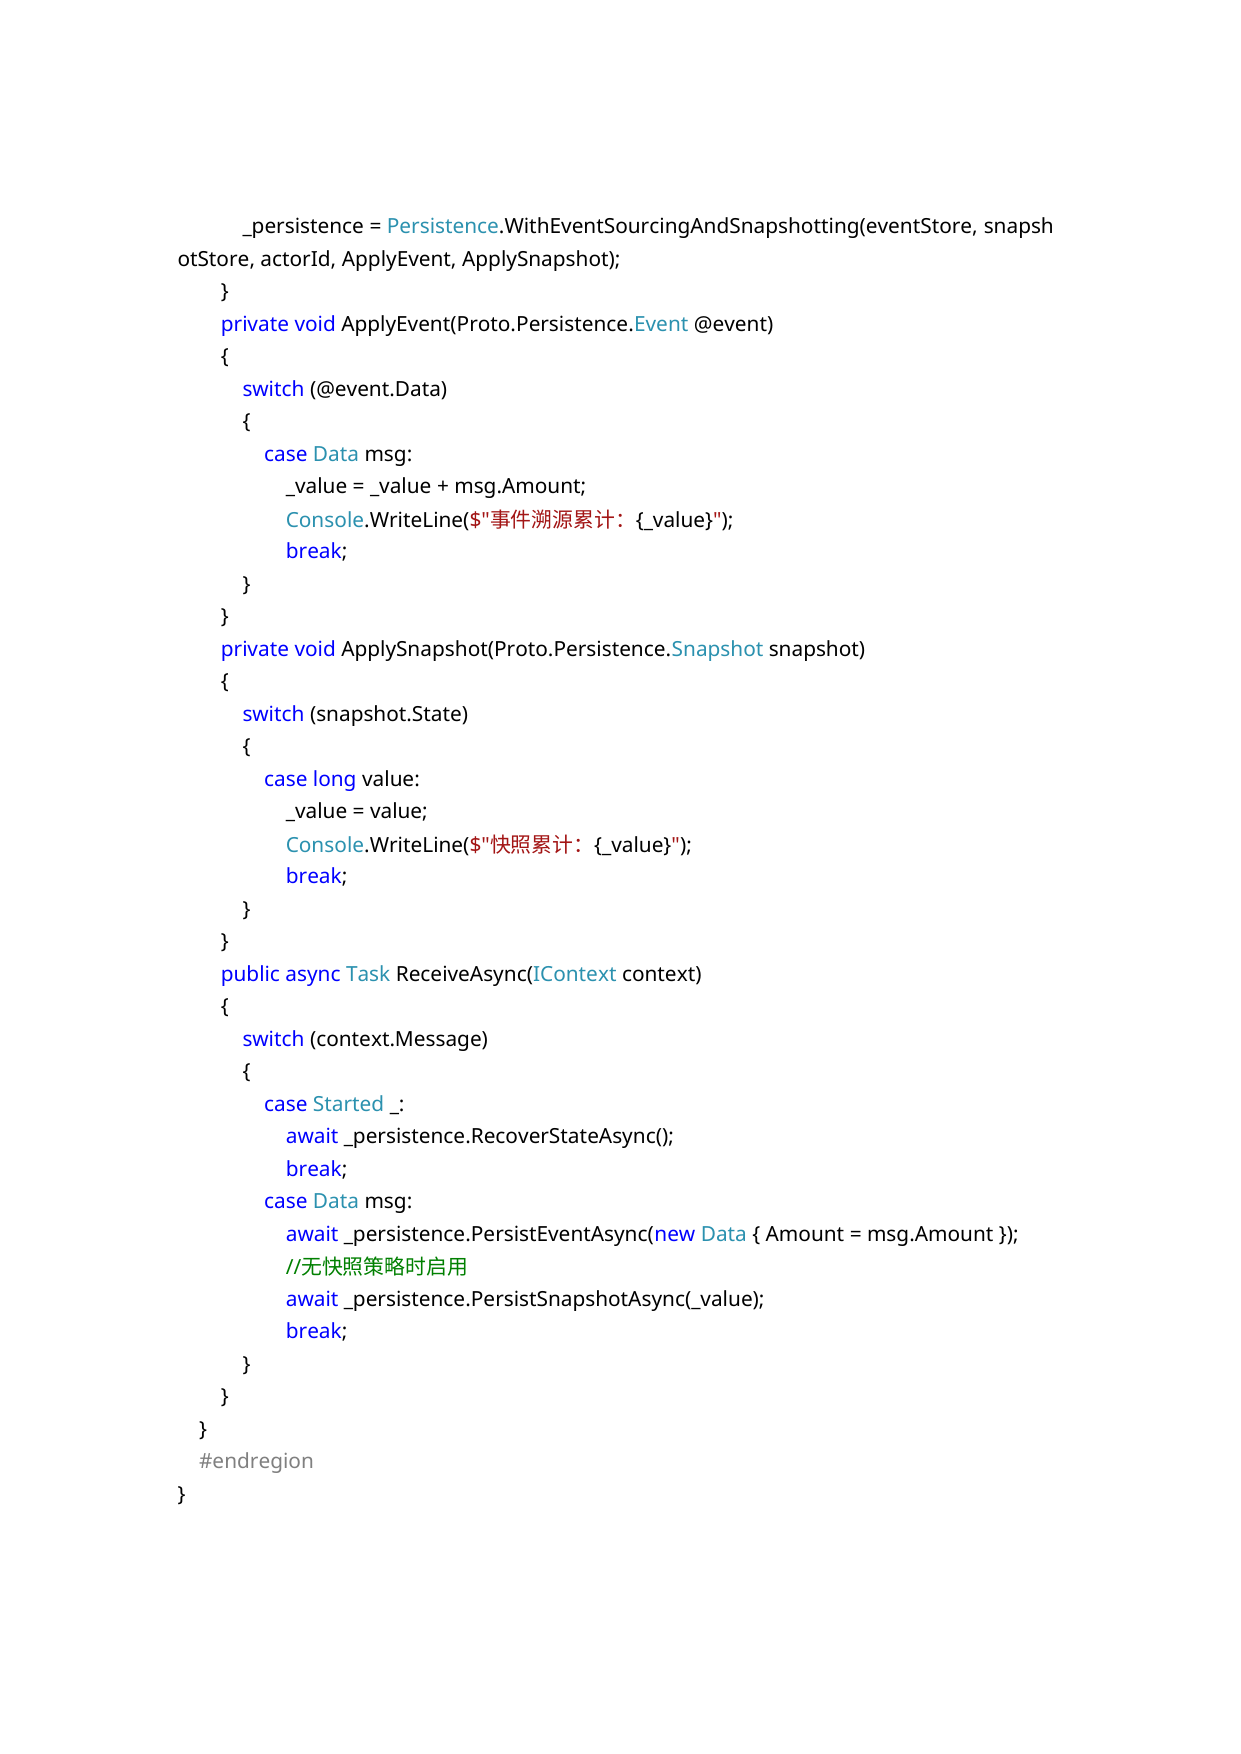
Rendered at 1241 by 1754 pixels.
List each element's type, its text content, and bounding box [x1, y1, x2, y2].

text Console.WriteLine($"事件溯源累计：{_value}"); [177, 502, 1063, 534]
text } [177, 599, 1063, 632]
text case Data msg: [177, 1184, 1063, 1217]
text } [177, 274, 1063, 307]
text #endregion [177, 1444, 1063, 1477]
text case Data msg: [177, 437, 1063, 469]
text break; [177, 859, 1063, 892]
text case long value: [177, 762, 1063, 794]
text //无快照策略时启用 [177, 1249, 1063, 1282]
text case Started _: [177, 1087, 1063, 1119]
text { [177, 339, 1063, 372]
text } [177, 1412, 1063, 1444]
text { [177, 729, 1063, 762]
text } [177, 892, 1063, 924]
text } [177, 1347, 1063, 1379]
text Console.WriteLine($"快照累计：{_value}"); [177, 827, 1063, 859]
text public async Task ReceiveAsync(IContext context) [177, 957, 1063, 989]
text switch (context.Message) [177, 1022, 1063, 1054]
text { [177, 1054, 1063, 1087]
text await _persistence.RecoverStateAsync(); [177, 1119, 1063, 1152]
text await _persistence.PersistEventAsync(new Data { Amount = msg.Amount }); [177, 1217, 1063, 1249]
text { [177, 989, 1063, 1022]
text private void ApplyEvent(Proto.Persistence.Event @event) [177, 307, 1063, 339]
text switch (@event.Data) [177, 372, 1063, 404]
text { [177, 404, 1063, 437]
text break; [177, 1314, 1063, 1347]
text switch (snapshot.State) [177, 697, 1063, 729]
text } [177, 1379, 1063, 1412]
text private void ApplySnapshot(Proto.Persistence.Snapshot snapshot) [177, 632, 1063, 664]
text _persistence = Persistence.WithEventSourcingAndSnapshotting(eventStore, snapshotStore, actorId, ApplyEvent, ApplySnapshot); [177, 209, 1063, 274]
text break; [177, 534, 1063, 567]
text } [177, 924, 1063, 957]
text break; [177, 1152, 1063, 1184]
text { [177, 664, 1063, 697]
text await _persistence.PersistSnapshotAsync(_value); [177, 1282, 1063, 1314]
text } [177, 1477, 1063, 1509]
text _value = value; [177, 794, 1063, 827]
text _value = _value + msg.Amount; [177, 469, 1063, 502]
text } [177, 567, 1063, 599]
